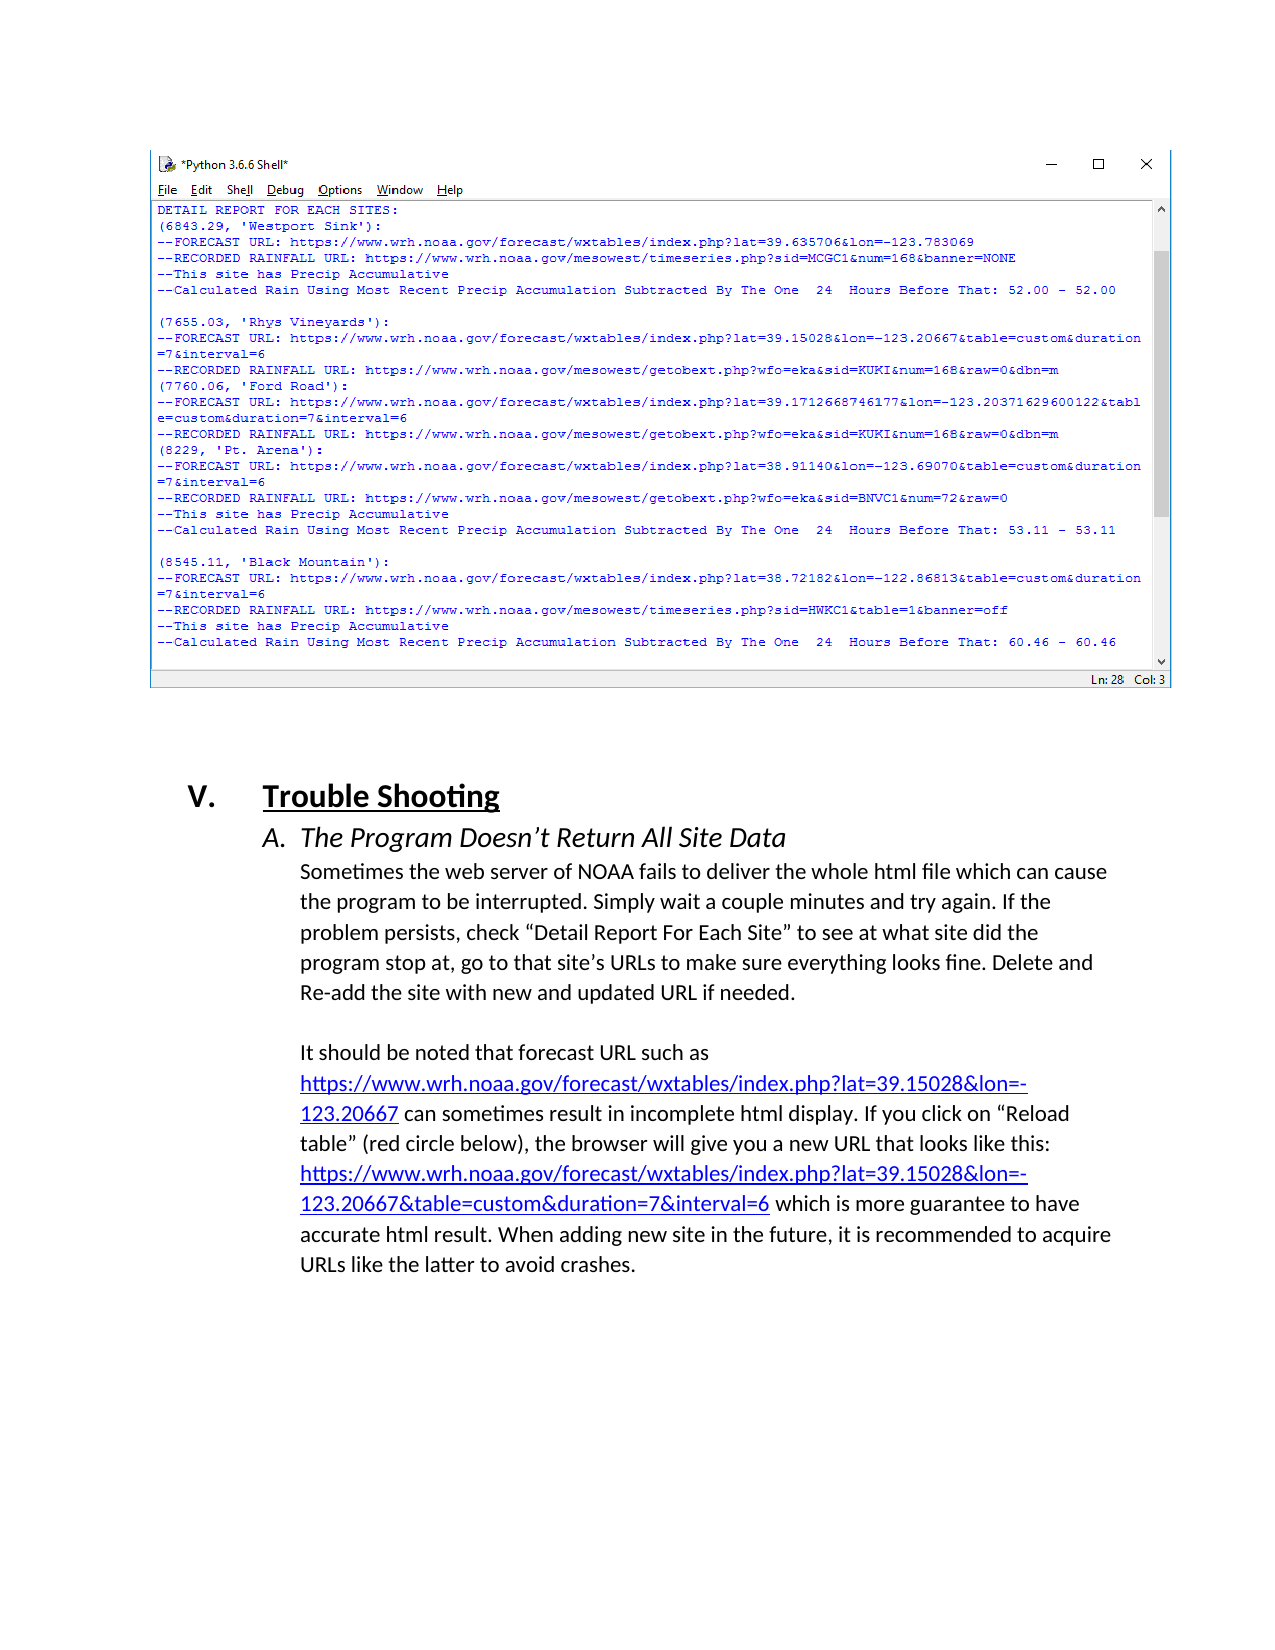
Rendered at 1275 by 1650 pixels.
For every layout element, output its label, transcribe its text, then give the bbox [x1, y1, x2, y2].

list The Program Doesn’t Return All Site Data [262, 819, 1125, 854]
list Sometimes the web server of NOAA fails to deliver the whole html file which can cause the program to be interrupted. Simply wait a couple minutes and try again. If the problem persists, check “Detail Report For Each Site” to see at what site did the program stop at, go to that site’s URLs to make sure everything looks fine. Delete and Re-add the site with new and updated URL if needed. [300, 857, 1125, 1006]
picture [150, 150, 1172, 688]
list Trouble Shooting [187, 775, 1125, 816]
list It should be noted that forecast URL such as https://www.wrh.noaa.gov/forecast/wxtables/index.php?lat=39.15028&lon=-123.20667 can sometimes result in incomplete html display. If you click on “Reload table” (red circle below), the browser will give you a new URL that looks like this: https://www.wrh.noaa.gov/forecast/wxtables/index.php?lat=39.15028&lon=-123.20667&table=custom&duration=7&interval=6 which is more guarantee to have accurate html result. When adding new site in the future, it is recommended to acquire URLs like the latter to avoid crashes. [300, 1038, 1125, 1278]
